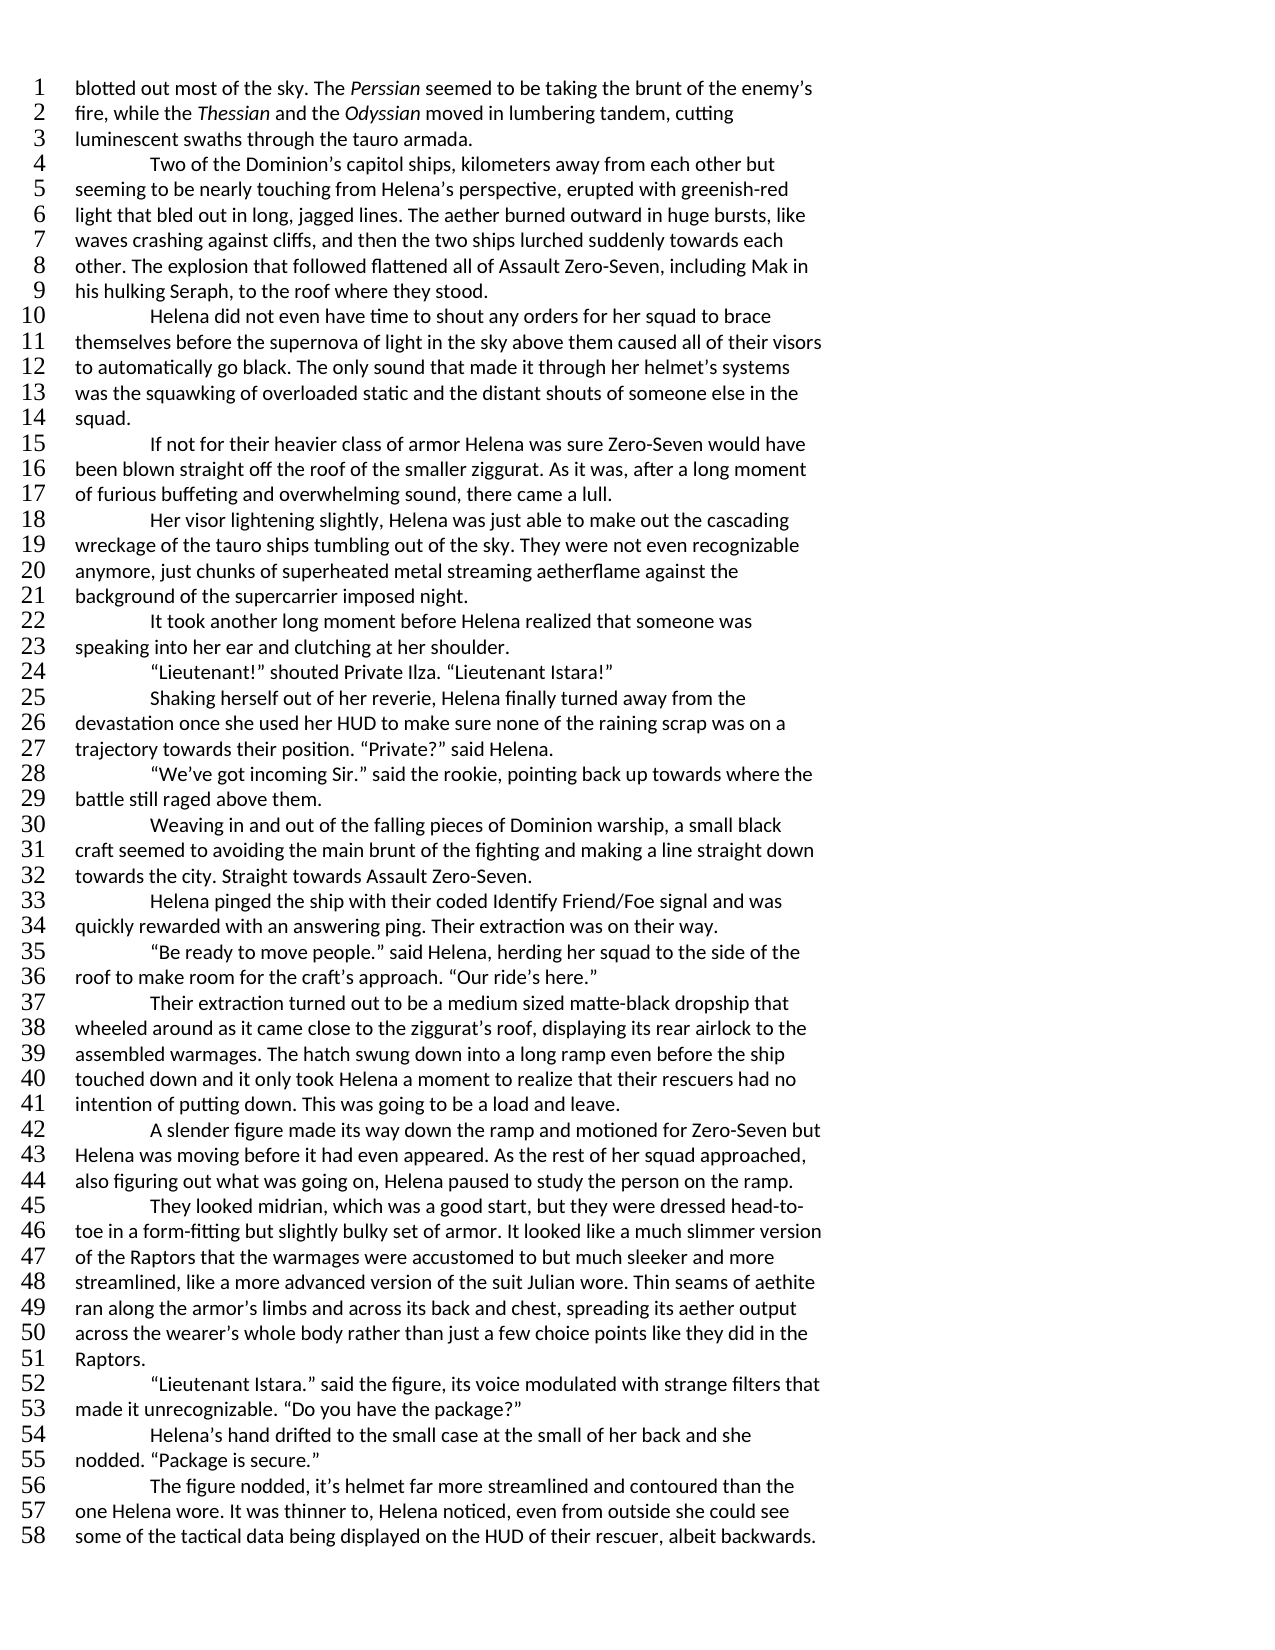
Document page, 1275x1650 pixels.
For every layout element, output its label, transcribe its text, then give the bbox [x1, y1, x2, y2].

text Her visor lightening slightly, Helena was just able to make out the cascading wreckage of the tauro ships tumbling out of the sky. They were not even recognizable anymore, just chunks of superheated metal streaming aetherflame against the background of the supercarrier imposed night. [75, 507, 825, 609]
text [75, 1473, 825, 1549]
text “Lieutenant Istara.” said the figure, its voice modulated with strange filters that made it unrecognizable. “Do you have the package?” Helena’s hand drifted to the small case at the small of her back and she nodded. “Package is secure.” [75, 1371, 825, 1473]
text It took another long moment before Helena realized that someone was speaking into her ear and clutching at her shoulder. [75, 609, 825, 659]
text Helena pinged the ship with their coded Identify Friend/Foe signal and was quickly rewarded with an answering ping. Their extraction was on their way. [75, 888, 825, 939]
text If not for their heavier class of armor Helena was sure Zero-Seven would have been blown straight off the roof of the smaller ziggurat. As it was, after a long moment of furious buffeting and overwhelming sound, there came a lull. [75, 431, 825, 507]
text A slender figure made its way down the ramp and motioned for Zero-Seven but Helena was moving before it had even appeared. As the rest of her squad approached, also figuring out what was going on, Helena paused to study the person on the ramp. [75, 1117, 825, 1193]
text “We’ve got incoming Sir.” said the rookie, pointing back up towards where the battle still raged above them. [75, 761, 825, 812]
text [75, 75, 825, 151]
text “Be ready to move people.” said Helena, herding her squad to the side of the roof to make room for the craft’s approach. “Our ride’s here.” [75, 939, 825, 990]
text Two of the Dominion’s capitol ships, kilometers away from each other but seeming to be nearly touching from Helena’s perspective, erupted with greenish-red light that bled out in long, jagged lines. The aether burned outward in huge bursts, like waves crashing against cliffs, and then the two ships lurched suddenly towards each other. The explosion that followed flattened all of Assault Zero-Seven, including Mak in his hulking Seraph, to the roof where they stood. [75, 151, 825, 304]
text They looked midrian, which was a good start, but they were dressed head-to-toe in a form-fitting but slightly bulky set of armor. It looked like a much slimmer version of the Raptors that the warmages were accustomed to but much sleeker and more streamlined, like a more advanced version of the suit Julian wore. Thin seams of aethite ran along the armor’s limbs and across its back and chest, spreading its aether output across the wearer’s whole body rather than just a few choice points like they did in the Raptors. [75, 1193, 825, 1371]
text Their extraction turned out to be a medium sized matte-black dropship that wheeled around as it came close to the ziggurat’s roof, displaying its rear airlock to the assembled warmages. The hatch swung down into a long ramp even before the ship touched down and it only took Helena a moment to realize that their rescuers had no intention of putting down. This was going to be a load and leave. [75, 990, 825, 1117]
text “Lieutenant!” shouted Private Ilza. “Lieutenant Istara!” [75, 659, 825, 685]
text Weaving in and out of the falling pieces of Dominion warship, a small black craft seemed to avoiding the main brunt of the fighting and making a line straight down towards the city. Straight towards Assault Zero-Seven. [75, 812, 825, 888]
text Helena did not even have time to shout any orders for her squad to brace themselves before the supernova of light in the sky above them caused all of their visors to automatically go black. The only sound that made it through her helmet’s systems was the squawking of overloaded static and the distant shouts of someone else in the squad. [75, 304, 825, 431]
text Shaking herself out of her reverie, Helena finally turned away from the devastation once she used her HUD to make sure none of the raining scrap was on a trajectory towards their position. “Private?” said Helena. [75, 685, 825, 761]
